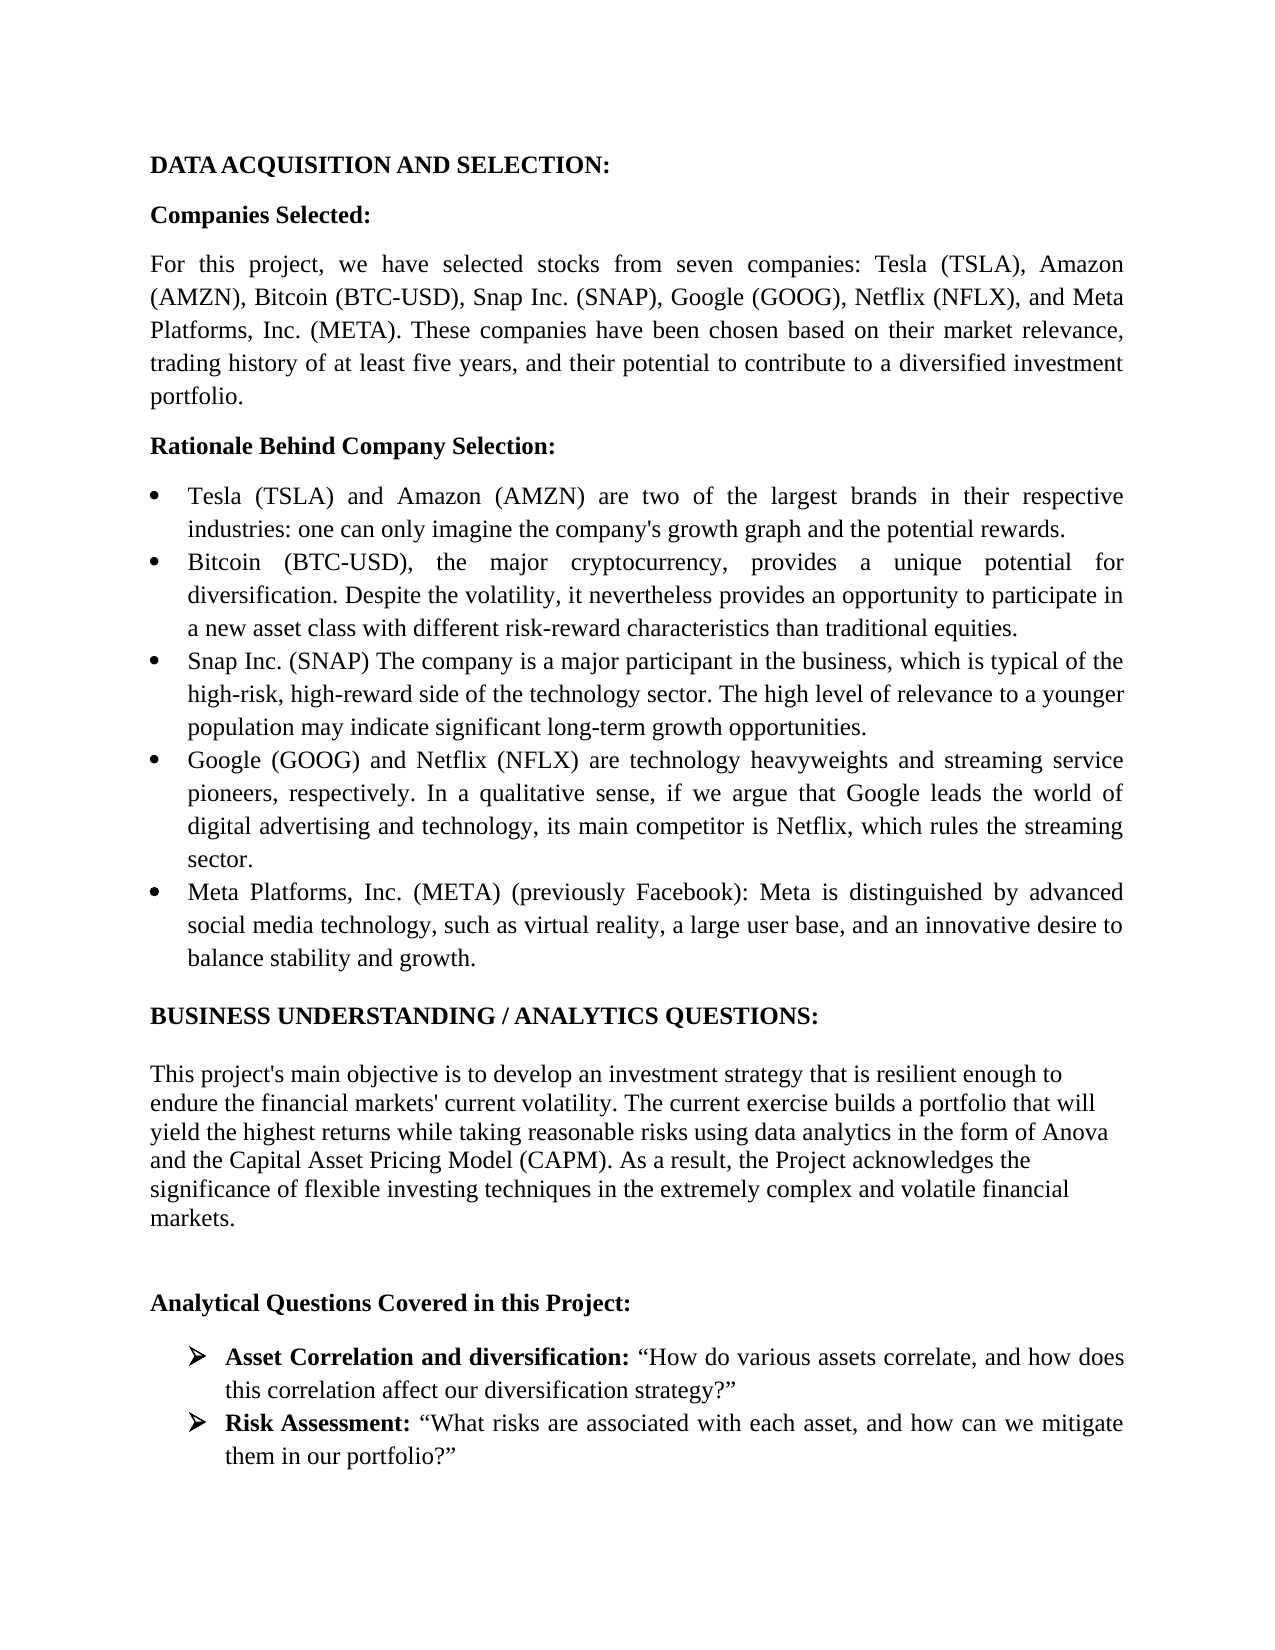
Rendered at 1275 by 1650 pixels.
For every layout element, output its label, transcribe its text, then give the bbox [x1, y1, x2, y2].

text BUSINESS UNDERSTANDING / ANALYTICS QUESTIONS: [150, 1001, 1125, 1030]
text Companies Selected: [150, 200, 1125, 228]
text For this project, we have selected stocks from seven companies: Tesla (TSLA), Amazon (AMZN), Bitcoin (BTC-USD), Snap Inc. (SNAP), Google (GOOG), Netflix (NFLX), and Meta Platforms, Inc. (META). These companies have been chosen based on their market relevance, trading history of at least five years, and their potential to contribute to a diversified investment portfolio. [150, 249, 1125, 410]
list Risk Assessment: “What risks are associated with each asset, and how can we mitigate them in our portfolio?” [187, 1408, 1125, 1469]
list Snap Inc. (SNAP) The company is a major participant in the business, which is typical of the high-risk, high-reward side of the technology sector. The high level of relevance to a younger population may indicate significant long-term growth opportunities. [150, 646, 1125, 741]
list Asset Correlation and diversification: “How do various assets correlate, and how does this correlation affect our diversification strategy?” [187, 1342, 1125, 1403]
text DATA ACQUISITION AND SELECTION: [150, 150, 1125, 179]
list Bitcoin (BTC-USD), the major cryptocurrency, provides a unique potential for diversification. Despite the volatility, it nevertheless provides an opportunity to participate in a new asset class with different risk-reward characteristics than traditional equities. [150, 547, 1125, 642]
text Rationale Behind Company Selection: [150, 431, 1125, 460]
list Meta Platforms, Inc. (META) (previously Facebook): Meta is distinguished by advanced social media technology, such as virtual reality, a large user base, and an innovative desire to balance stability and growth. [150, 877, 1125, 972]
list Tesla (TSLA) and Amazon (AMZN) are two of the largest brands in their respective industries: one can only imagine the company's growth graph and the potential rewards. [150, 481, 1125, 543]
text Analytical Questions Covered in this Project: [150, 1288, 1125, 1317]
text This project's main objective is to develop an investment strategy that is resilient enough to endure the financial markets' current volatility. The current exercise builds a portfolio that will yield the highest returns while taking reasonable risks using data analytics in the form of Anova and the Capital Asset Pricing Model (CAPM). As a result, the Project acknowledges the significance of flexible investing techniques in the extremely complex and volatile financial markets. [150, 1059, 1125, 1263]
list Google (GOOG) and Netflix (NFLX) are technology heavyweights and streaming service pioneers, respectively. In a qualitative sense, if we argue that Google leads the world of digital advertising and technology, its main competitor is Netflix, which rules the streaming sector. [150, 745, 1125, 873]
